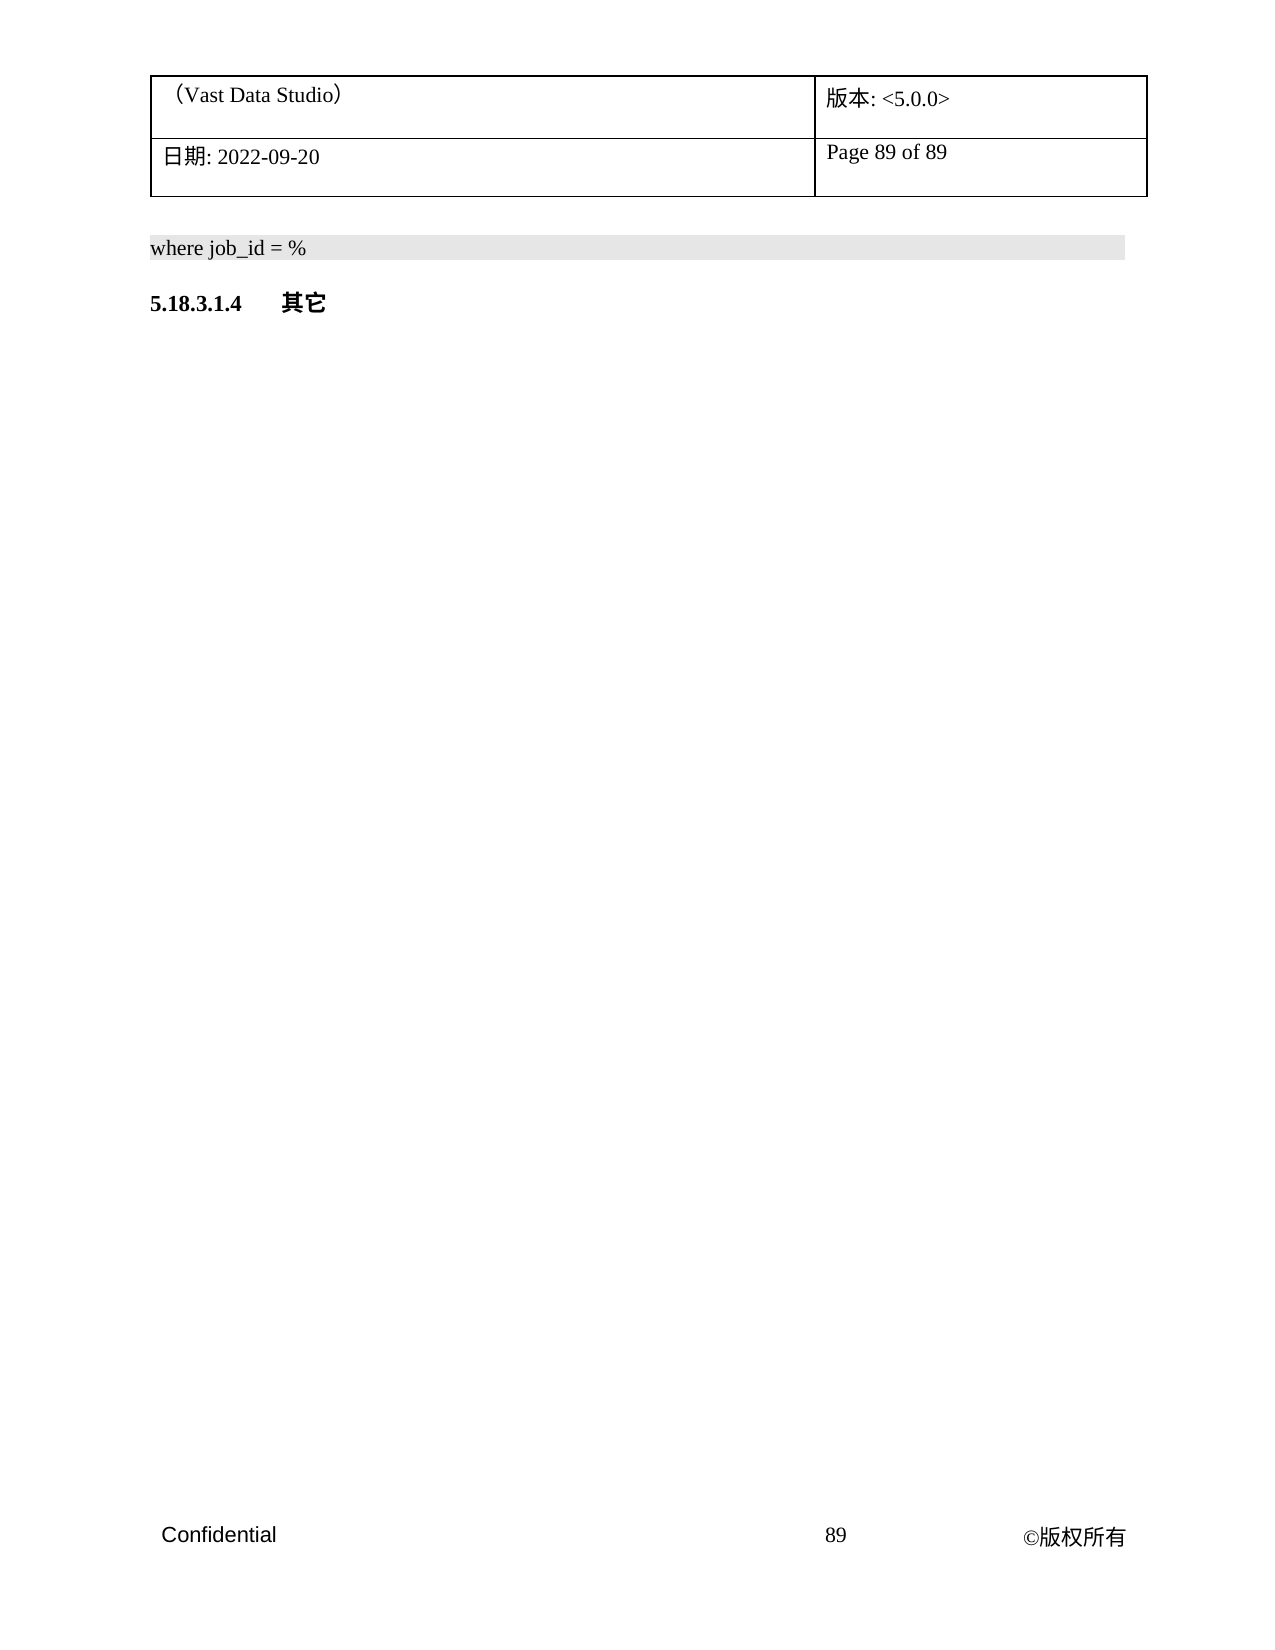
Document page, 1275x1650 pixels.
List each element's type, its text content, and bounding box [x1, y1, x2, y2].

subtitle 其它 [150, 285, 1125, 318]
text where job_id = % [150, 235, 1125, 260]
